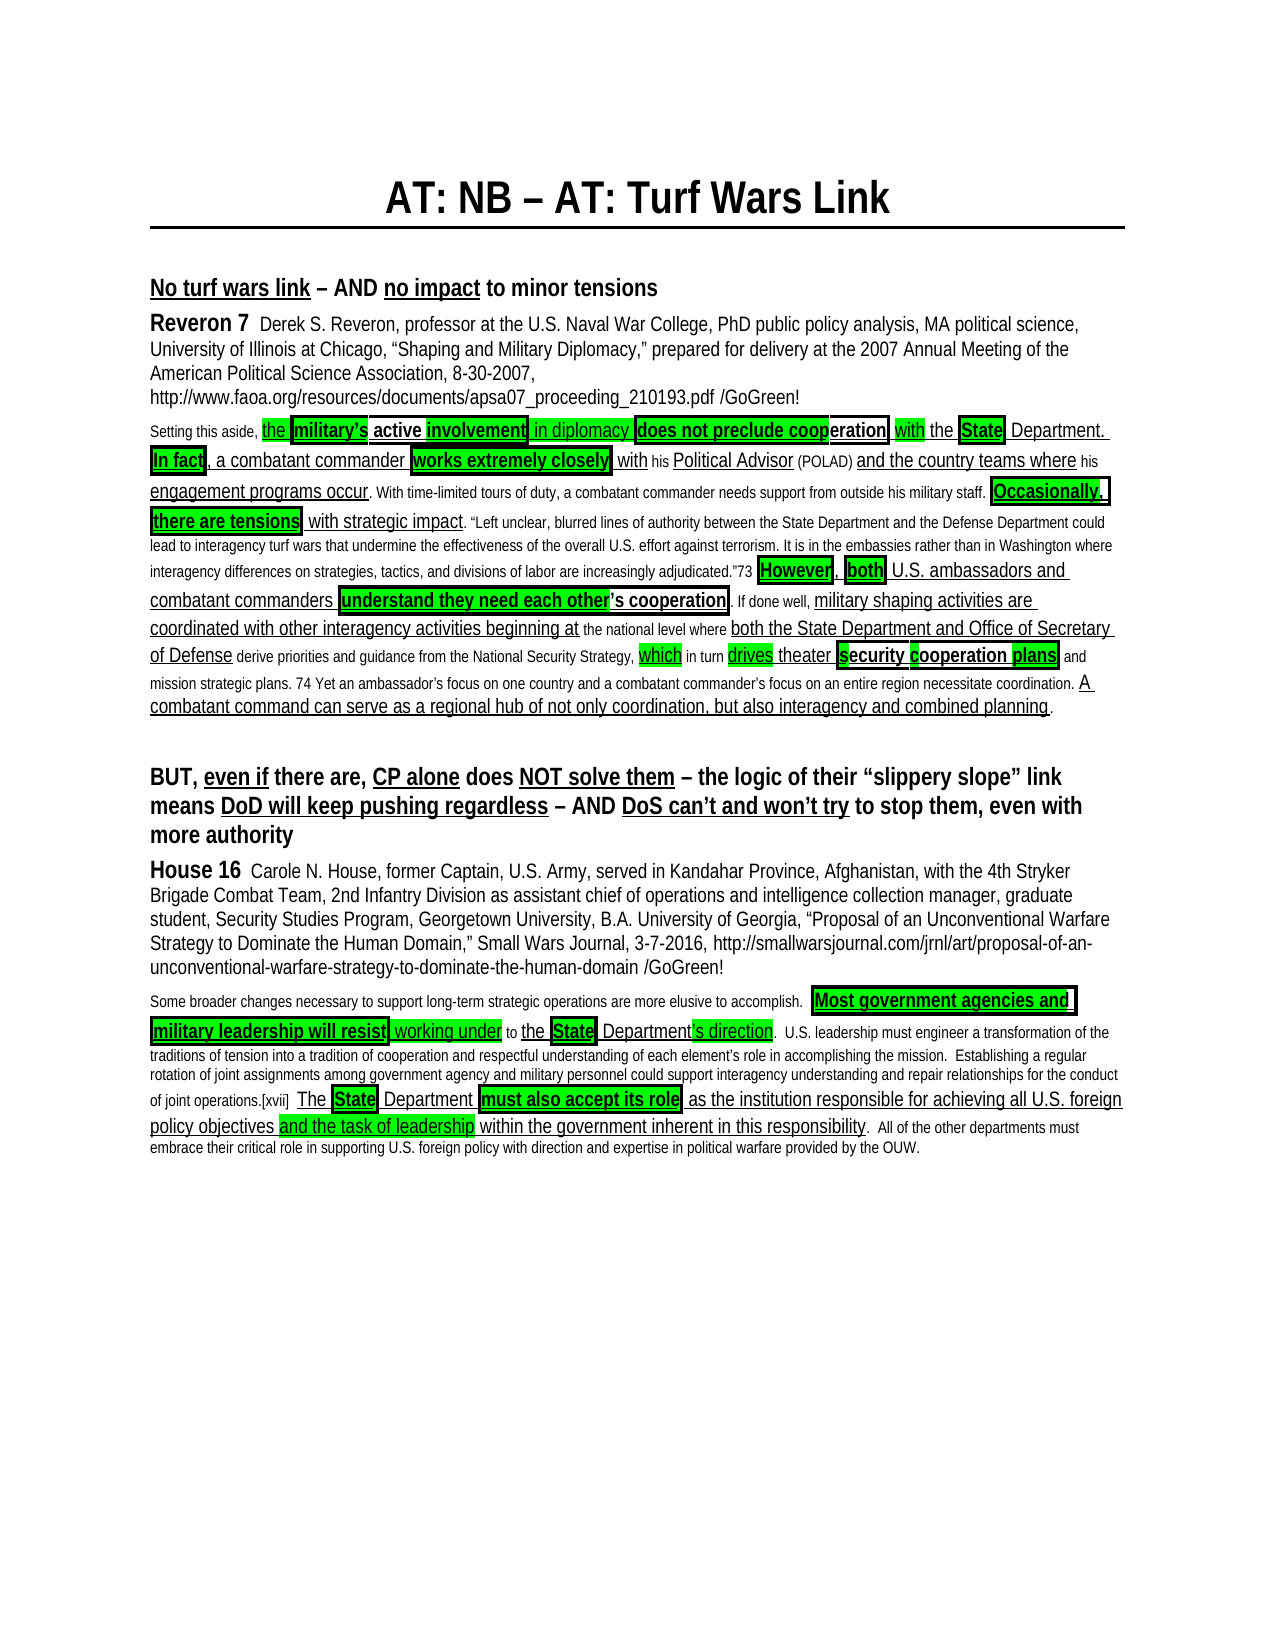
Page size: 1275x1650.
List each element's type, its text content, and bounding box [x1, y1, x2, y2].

text Some broader changes necessary to support long-term strategic operations are more elusive to accomplish. Most government agencies and military leadership will resist working under to the State Department’s direction. U.S. leadership must engineer a transformation of the traditions of tension into a tradition of cooperation and respectful understanding of each element’s role in accomplishing the mission. Establishing a regular rotation of joint assignments among government agency and military personnel could support interagency understanding and repair relationships for the conduct of joint operations.[xvii] The State Department must also accept its role as the institution responsible for achieving all U.S. foreign policy objectives and the task of leadership within the government inherent in this responsibility. All of the other departments must embrace their critical role in supporting U.S. foreign policy with direction and expertise in political warfare provided by the OUW. [150, 985, 1125, 1157]
text House 16 Carole N. House, former Captain, U.S. Army, served in Kandahar Province, Afghanistan, with the 4th Stryker Brigade Combat Team, 2nd Infantry Division as assistant chief of operations and intelligence collection manager, graduate student, Security Studies Program, Georgetown University, B.A. University of Georgia, “Proposal of an Unconventional Warfare Strategy to Dominate the Human Domain,” Small Wars Journal, 3-7-2016, http://smallwarsjournal.com/jrnl/art/proposal-of-an-unconventional-warfare-strategy-to-dominate-the-human-domain /GoGreen! [150, 854, 1125, 979]
subtitle BUT, even if there are, CP alone does NOT solve them – the logic of their “slippery slope” link means DoD will keep pushing regardless – AND DoS can’t and won’t try to stop them, even with more authority [150, 762, 1125, 848]
text Reveron 7 Derek S. Reveron, professor at the U.S. Naval War College, PhD public policy analysis, MA political science, University of Illinois at Chicago, “Shaping and Military Diplomacy,” prepared for delivery at the 2007 Annual Meeting of the American Political Science Association, 8-30-2007, http://www.faoa.org/resources/documents/apsa07_proceeding_210193.pdf /GoGreen! [150, 308, 1125, 409]
text Setting this aside, the military’s active involvement in diplomacy does not preclude cooperation with the State Department. In fact, a combatant commander works extremely closely with his Political Advisor (POLAD) and the country teams where his engagement programs occur. With time-limited tours of duty, a combatant commander needs support from outside his military staff. Occasionally, there are tensions with strategic impact. “Left unclear, blurred lines of authority between the State Department and the Defense Department could lead to interagency turf wars that undermine the effectiveness of the overall U.S. effort against terrorism. It is in the embassies rather than in Washington where interagency differences on strategies, tactics, and divisions of labor are increasingly adjudicated.”73 However, both U.S. ambassadors and combatant commanders understand they need each other’s cooperation. If done well, military shaping activities are coordinated with other interagency activities beginning at the national level where both the State Department and Office of Secretary of Defense derive priorities and guidance from the National Security Strategy, which in turn drives theater security cooperation plans and mission strategic plans. 74 Yet an ambassador’s focus on one country and a combatant commander’s focus on an entire region necessitate coordination. A combatant command can serve as a regional hub of not only coordination, but also interagency and combined planning. [150, 415, 1125, 718]
subtitle AT: NB – AT: Turf Wars Link [150, 171, 1125, 226]
subtitle No turf wars link – AND no impact to minor tensions [150, 273, 1125, 302]
